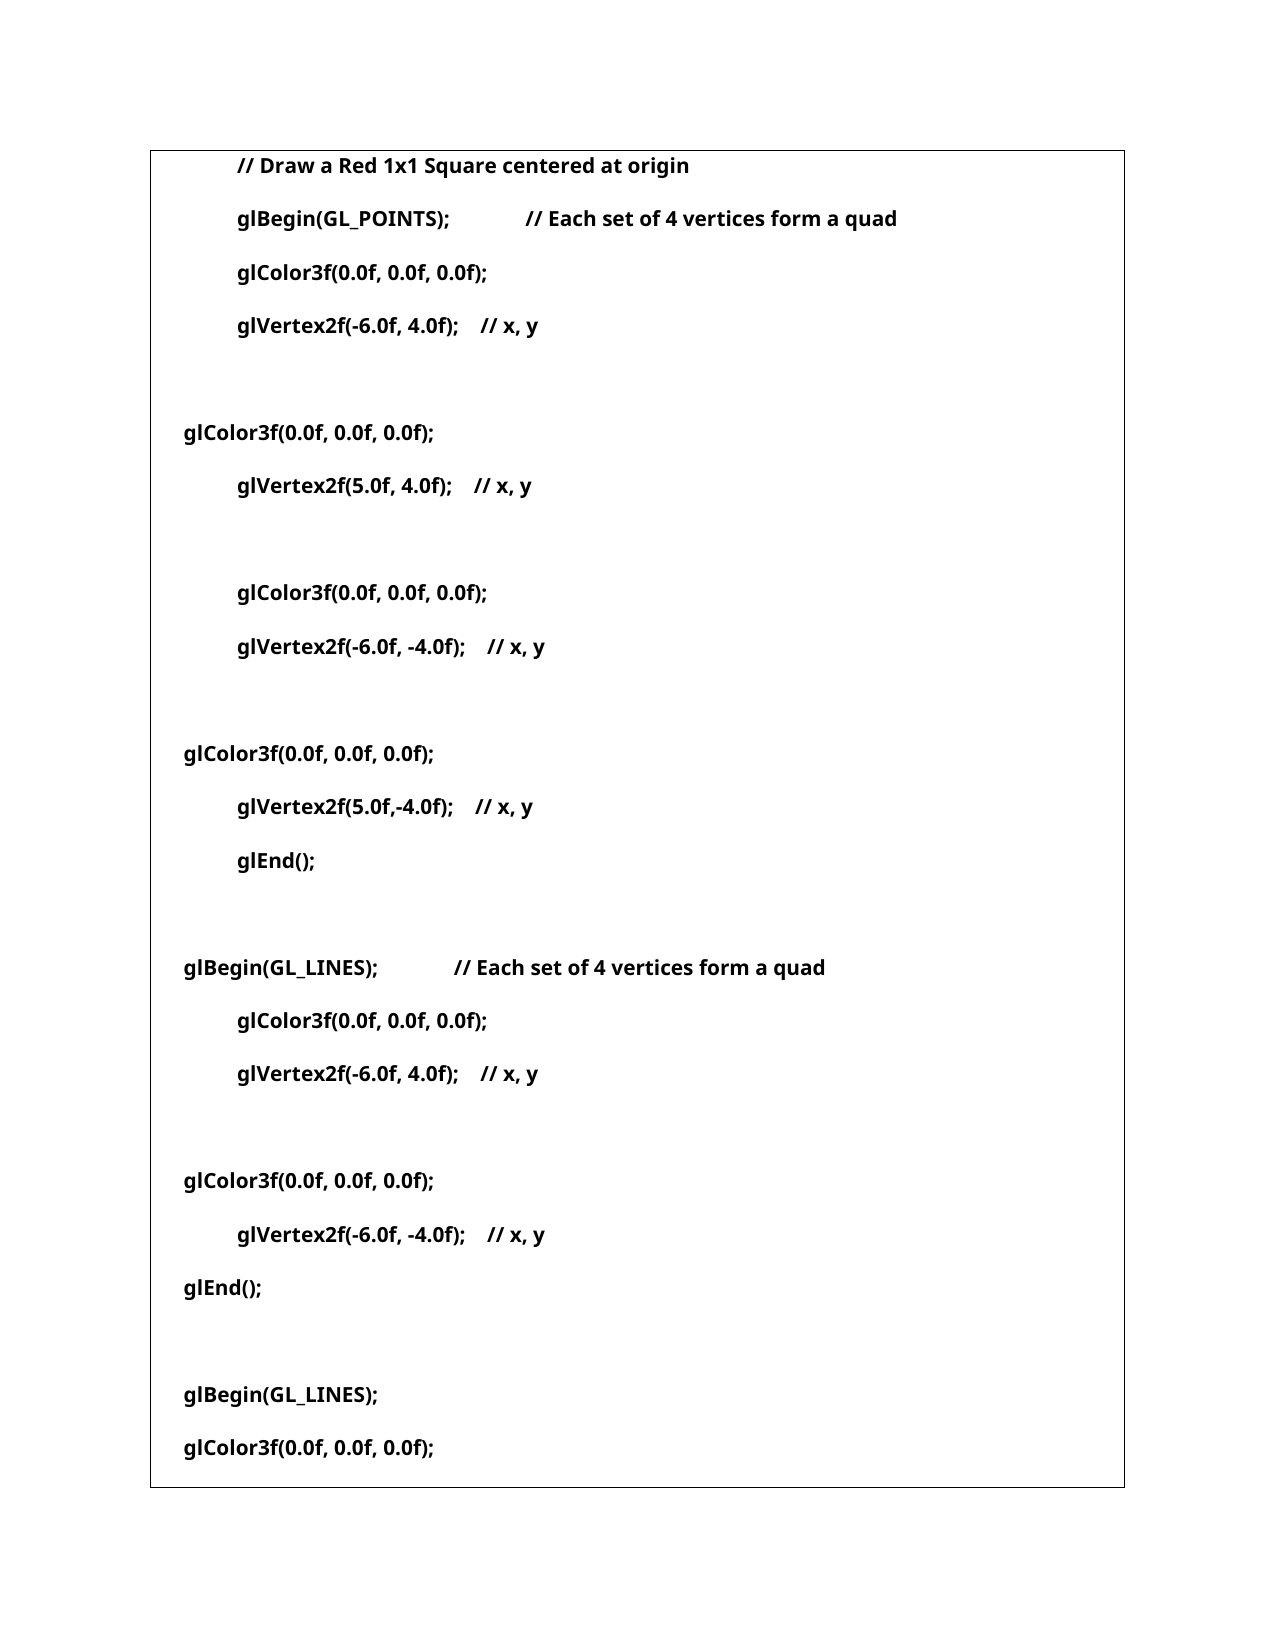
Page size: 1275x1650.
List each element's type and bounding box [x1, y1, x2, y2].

table_cell [151, 151, 1124, 1487]
